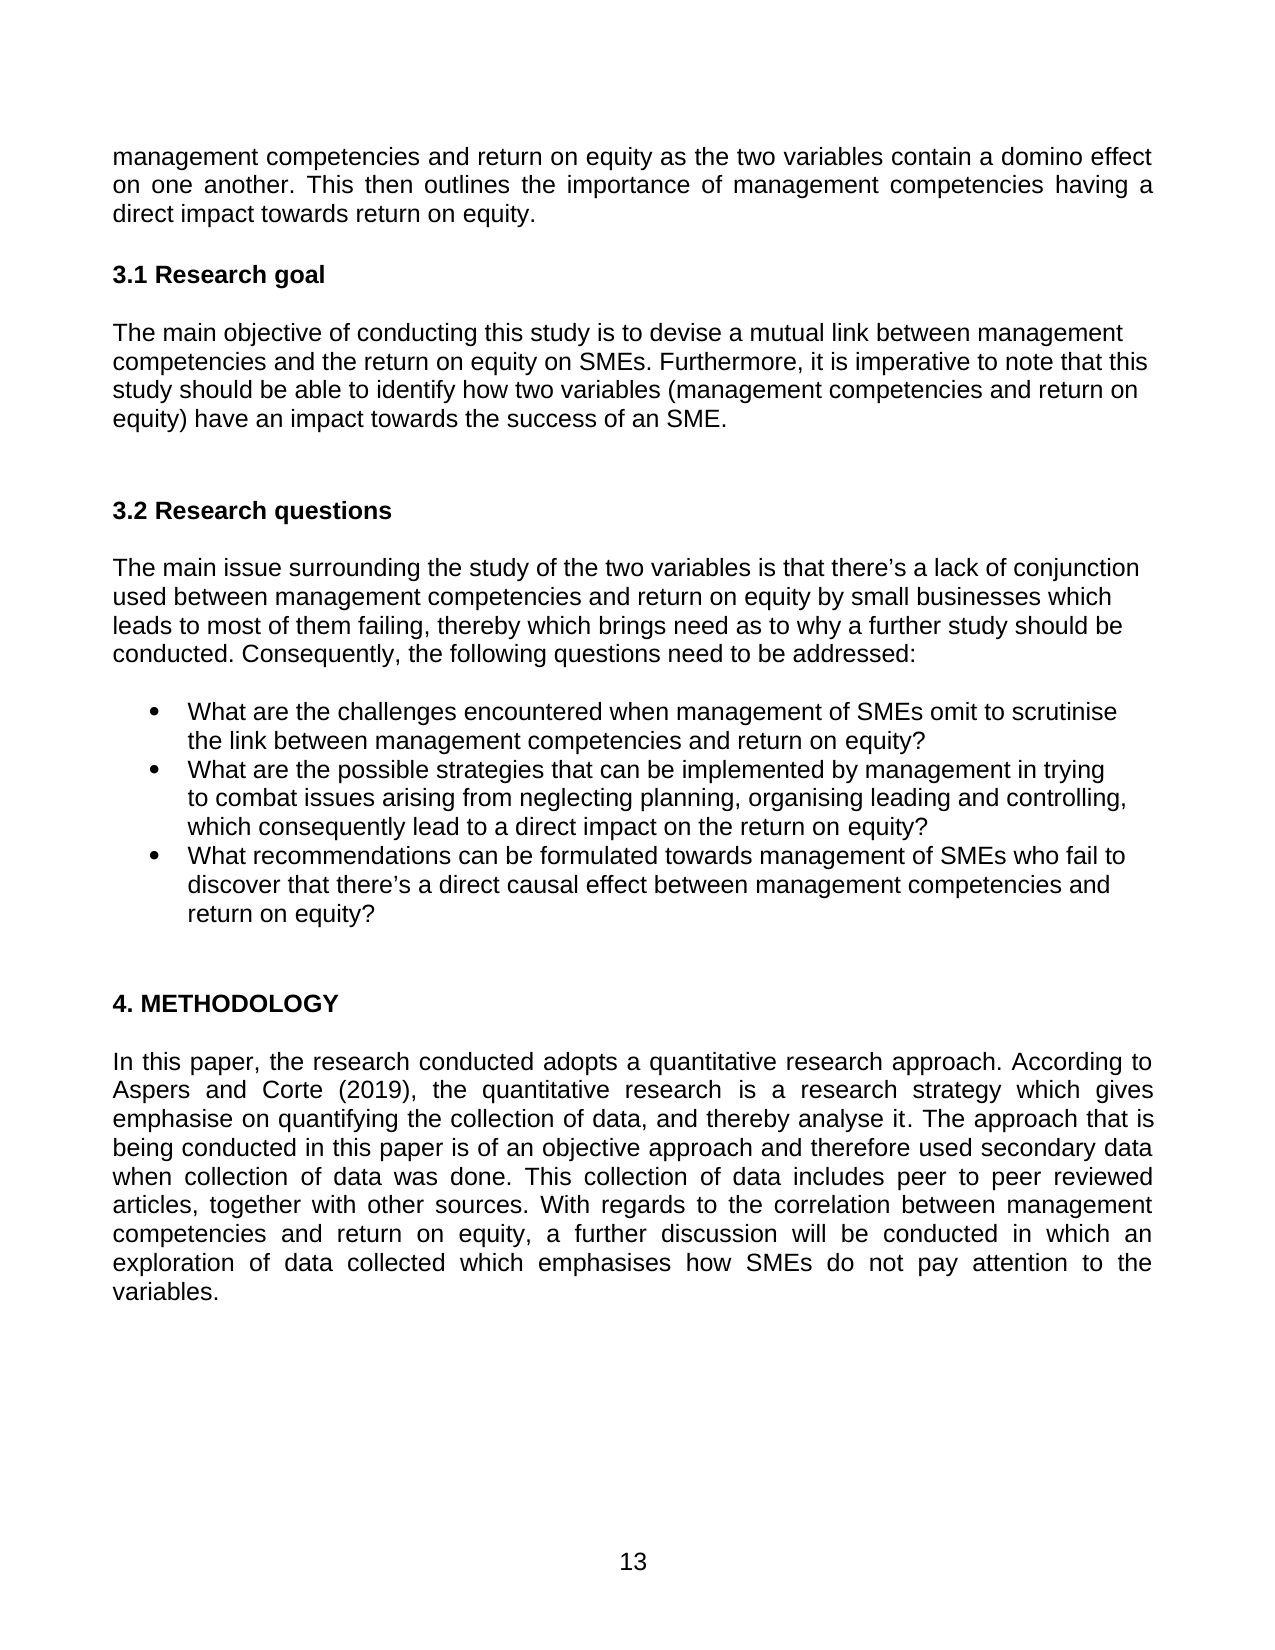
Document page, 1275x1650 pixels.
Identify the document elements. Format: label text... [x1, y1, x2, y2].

subtitle Research questions [112, 496, 1173, 524]
list What are the challenges encountered when management of SMEs omit to scrutinise the link between management competencies and return on equity? [150, 697, 1160, 754]
text The main objective of conducting this study is to devise a mutual link between management competencies and the return on equity on SMEs. Furthermore, it is imperative to note that this study should be able to identify how two variables (management competencies and return on equity) have an impact towards the success of an SME. [112, 318, 1151, 433]
text In this paper, the research conducted adopts a quantitative research approach. According to Aspers and Corte (2019), the quantitative research is a research strategy which gives emphasise on quantifying the collection of data, and thereby analyse it. The approach that is being conducted in this paper is of an objective approach and therefore used secondary data when collection of data was done. This collection of data includes peer to peer reviewed articles, together with other sources. With regards to the correlation between management competencies and return on equity, a further discussion will be conducted in which an exploration of data collected which emphasises how SMEs do not pay attention to the variables. [112, 1047, 1154, 1306]
text The main issue surrounding the study of the two variables is that there’s a lack of conjunction used between management competencies and return on equity by small businesses which leads to most of them failing, thereby which brings need as to why a further study should be conducted. Consequently, the following questions need to be addressed: [112, 553, 1151, 668]
subtitle METHODOLOGY [112, 989, 1173, 1018]
text management competencies and return on equity as the two variables contain a domino effect on one another. This then outlines the importance of management competencies having a direct impact towards return on equity. [112, 142, 1153, 228]
list What are the possible strategies that can be implemented by management in trying to combat issues arising from neglecting planning, organising leading and controlling, which consequently lead to a direct impact on the return on equity? [150, 754, 1134, 841]
list What recommendations can be formulated towards management of SMEs who fail to discover that there’s a direct causal effect between management competencies and return on equity? [150, 841, 1128, 927]
subtitle Research goal [112, 260, 1173, 289]
